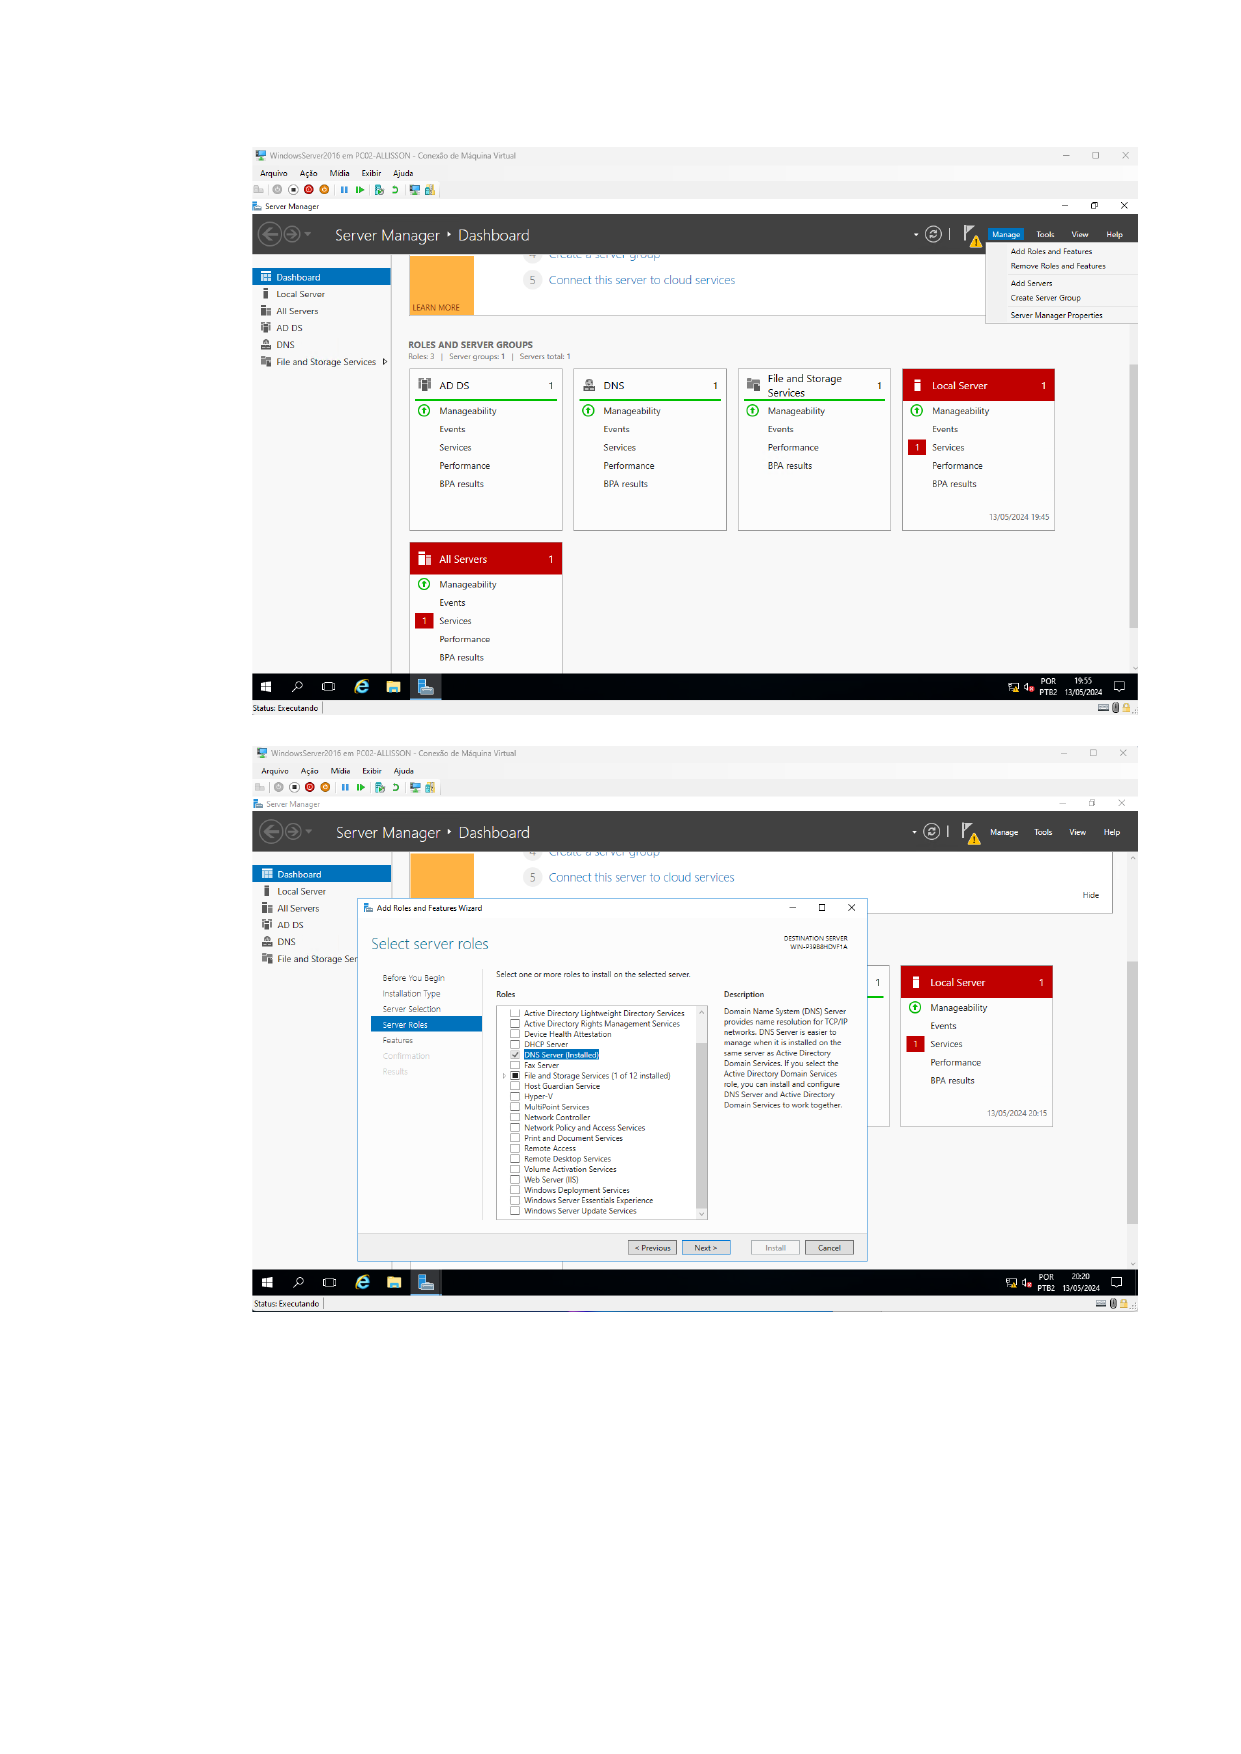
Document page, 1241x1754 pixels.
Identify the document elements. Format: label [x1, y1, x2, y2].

picture [252, 147, 1138, 715]
picture [252, 746, 1138, 1312]
